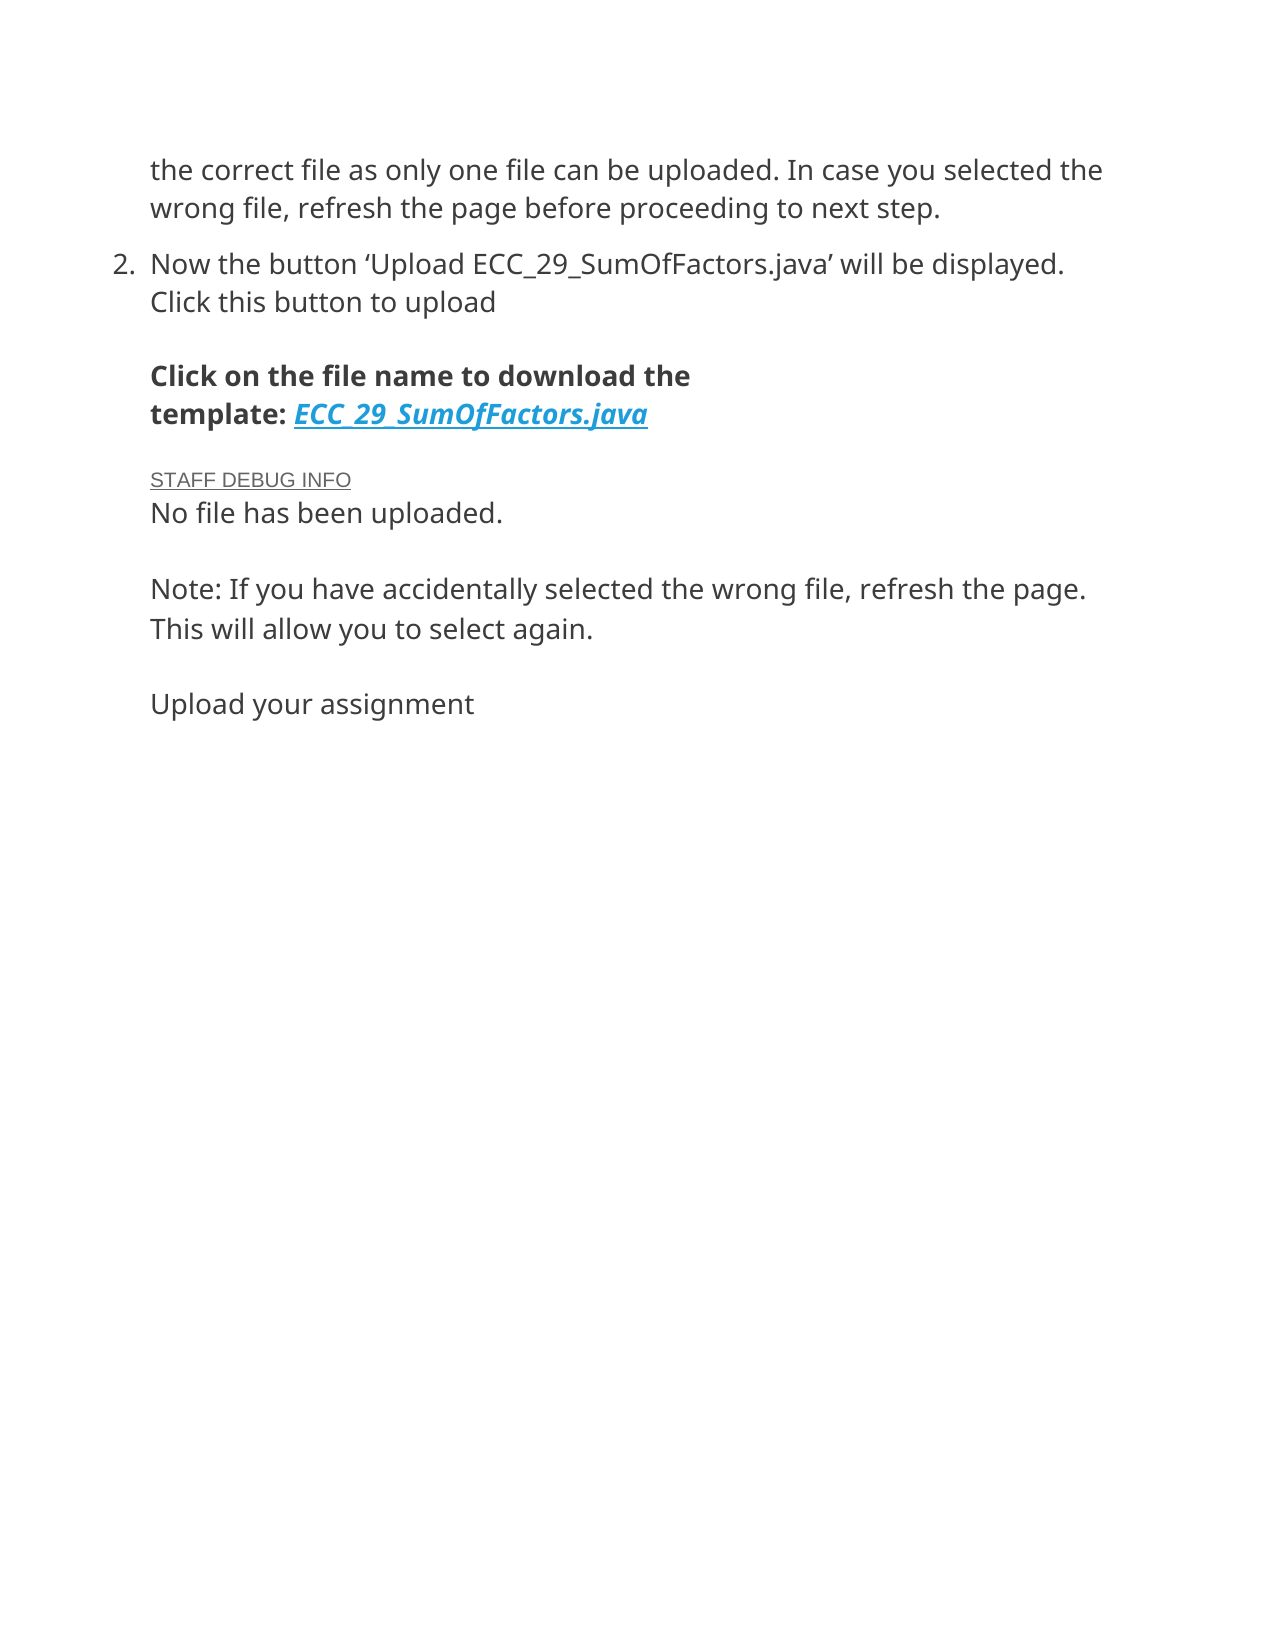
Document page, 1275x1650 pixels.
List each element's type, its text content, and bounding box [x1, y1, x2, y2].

text Click on the file name to download the template: ECC_29_SumOfFactors.java [150, 356, 1125, 433]
text Note: If you have accidentally selected the wrong file, refresh the page. This will allow you to select again. [150, 567, 1125, 647]
list Now the button ‘Upload ECC_29_SumOfFactors.java’ will be displayed. Click this button to upload [112, 244, 1125, 321]
text Upload your assignment [150, 683, 1125, 723]
text No file has been uploaded. [150, 492, 1125, 532]
text STAFF DEBUG INFO [150, 468, 1125, 492]
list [112, 150, 1125, 227]
